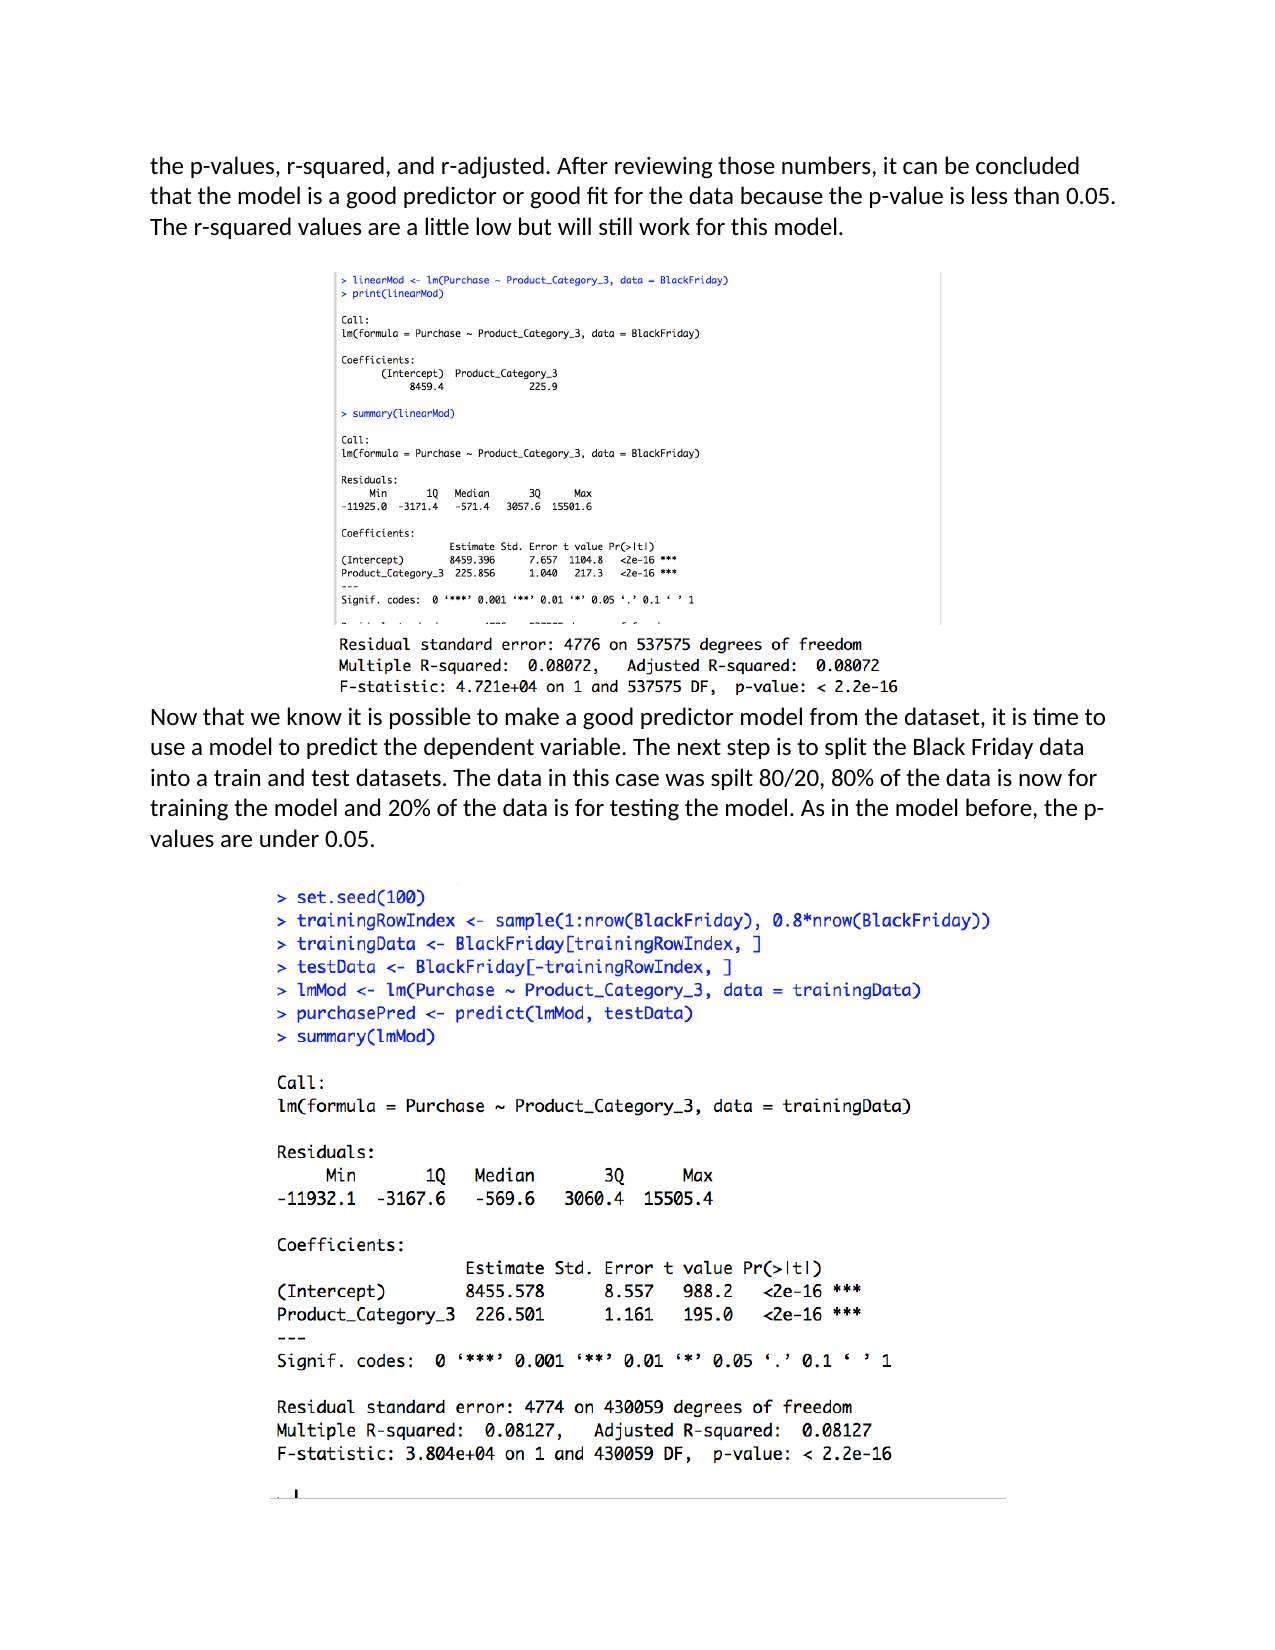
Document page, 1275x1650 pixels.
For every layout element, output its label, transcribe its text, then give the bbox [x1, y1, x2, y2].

picture [333, 272, 942, 701]
picture [269, 883, 1006, 1499]
text Now that we know it is possible to make a good predictor model from the dataset, it is time to use a model to predict the dependent variable. The next step is to split the Black Friday data into a train and test datasets. The data in this case was spilt 80/20, 80% of the data is now for training the model and 20% of the data is for testing the model. As in the model before, the p-values are under 0.05. [150, 701, 1125, 853]
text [150, 150, 1125, 242]
